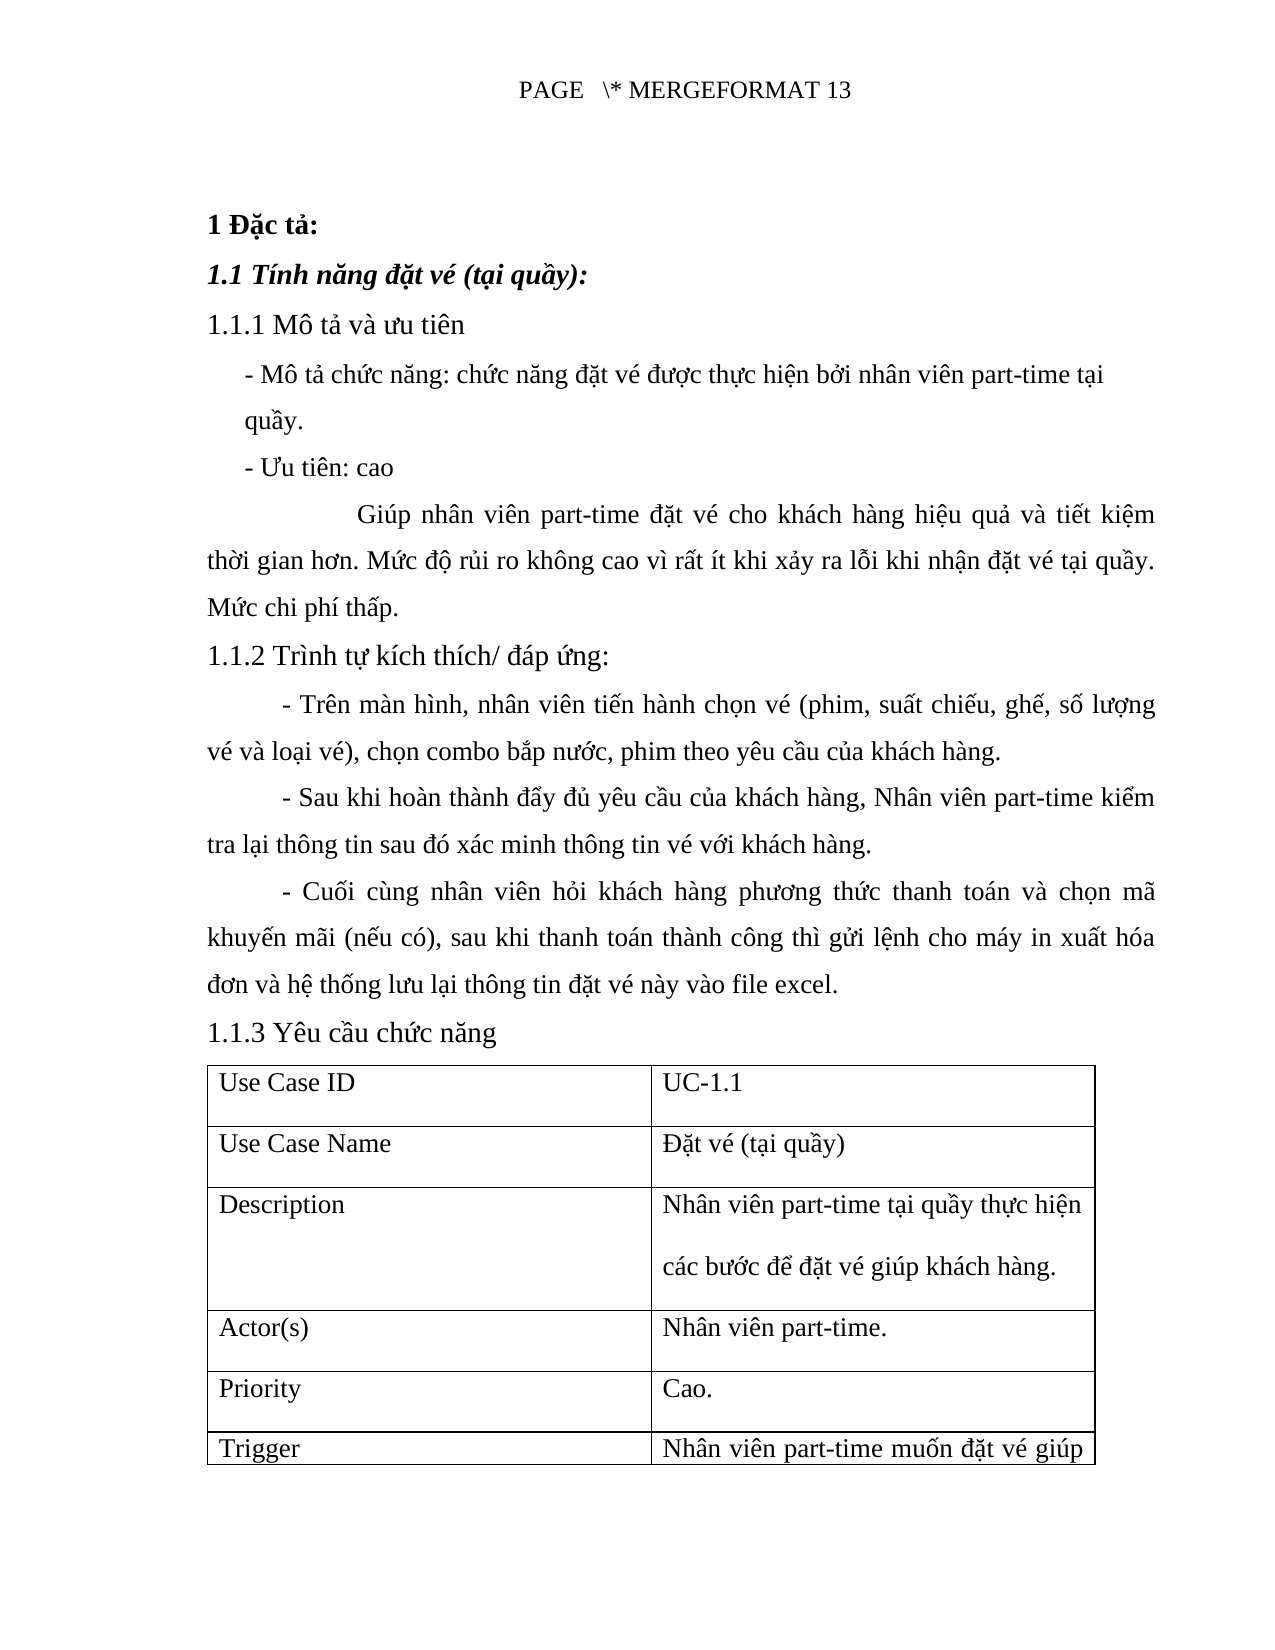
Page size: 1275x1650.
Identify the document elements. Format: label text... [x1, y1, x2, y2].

text Giúp nhân viên part-time đặt vé cho khách hàng hiệu quả và tiết kiệm thời gian hơn. Mức độ rủi ro không cao vì rất ít khi xảy ra lỗi khi nhận đặt vé tại quầy. Mức chi phí thấp. [207, 498, 1157, 622]
text 1.1.2 Trình tự kích thích/ đáp ứng: [207, 638, 1157, 671]
text 1.1.1 Mô tả và ưu tiên [207, 307, 1157, 341]
text - Mô tả chức năng: chức năng đặt vé được thực hiện bởi nhân viên part-time tại quầy. [244, 358, 1157, 436]
text - Trên màn hình, nhân viên tiến hành chọn vé (phim, suất chiếu, ghế, số lượng vé và loại vé), chọn combo bắp nước, phim theo yêu cầu của khách hàng. [207, 688, 1157, 766]
table_cell Cao. [652, 1372, 1094, 1431]
table_cell Nhân viên part-time tại quầy thực hiện các bước để đặt vé giúp khách hàng. [652, 1188, 1094, 1310]
text - Ưu tiên: cao [244, 451, 1157, 482]
table_cell Đặt vé (tại quầy) [652, 1127, 1094, 1187]
text 1 Đặc tả: [207, 207, 1157, 240]
text 1.1 Tính năng đặt vé (tại quầy): [207, 257, 1157, 291]
table_cell Use Case Name [208, 1127, 651, 1187]
table_header UC-1.1 [652, 1066, 1094, 1126]
table_cell Actor(s) [208, 1311, 651, 1371]
table_cell Nhân viên part-time. [652, 1311, 1094, 1371]
text - Sau khi hoàn thành đẩy đủ yêu cầu của khách hàng, Nhân viên part-time kiểm tra lại thông tin sau đó xác minh thông tin vé với khách hàng. [207, 781, 1157, 859]
text - Cuối cùng nhân viên hỏi khách hàng phương thức thanh toán và chọn mã khuyến mãi (nếu có), sau khi thanh toán thành công thì gửi lệnh cho máy in xuất hóa đơn và hệ thống lưu lại thông tin đặt vé này vào file excel. [207, 875, 1157, 999]
table_cell Trigger [208, 1433, 651, 1464]
text 1.1.3 Yêu cầu chức năng [207, 1015, 1157, 1048]
table_cell Priority [208, 1372, 651, 1431]
table_header Use Case ID [208, 1066, 651, 1126]
table_cell Description [208, 1188, 651, 1310]
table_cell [652, 1433, 1094, 1464]
